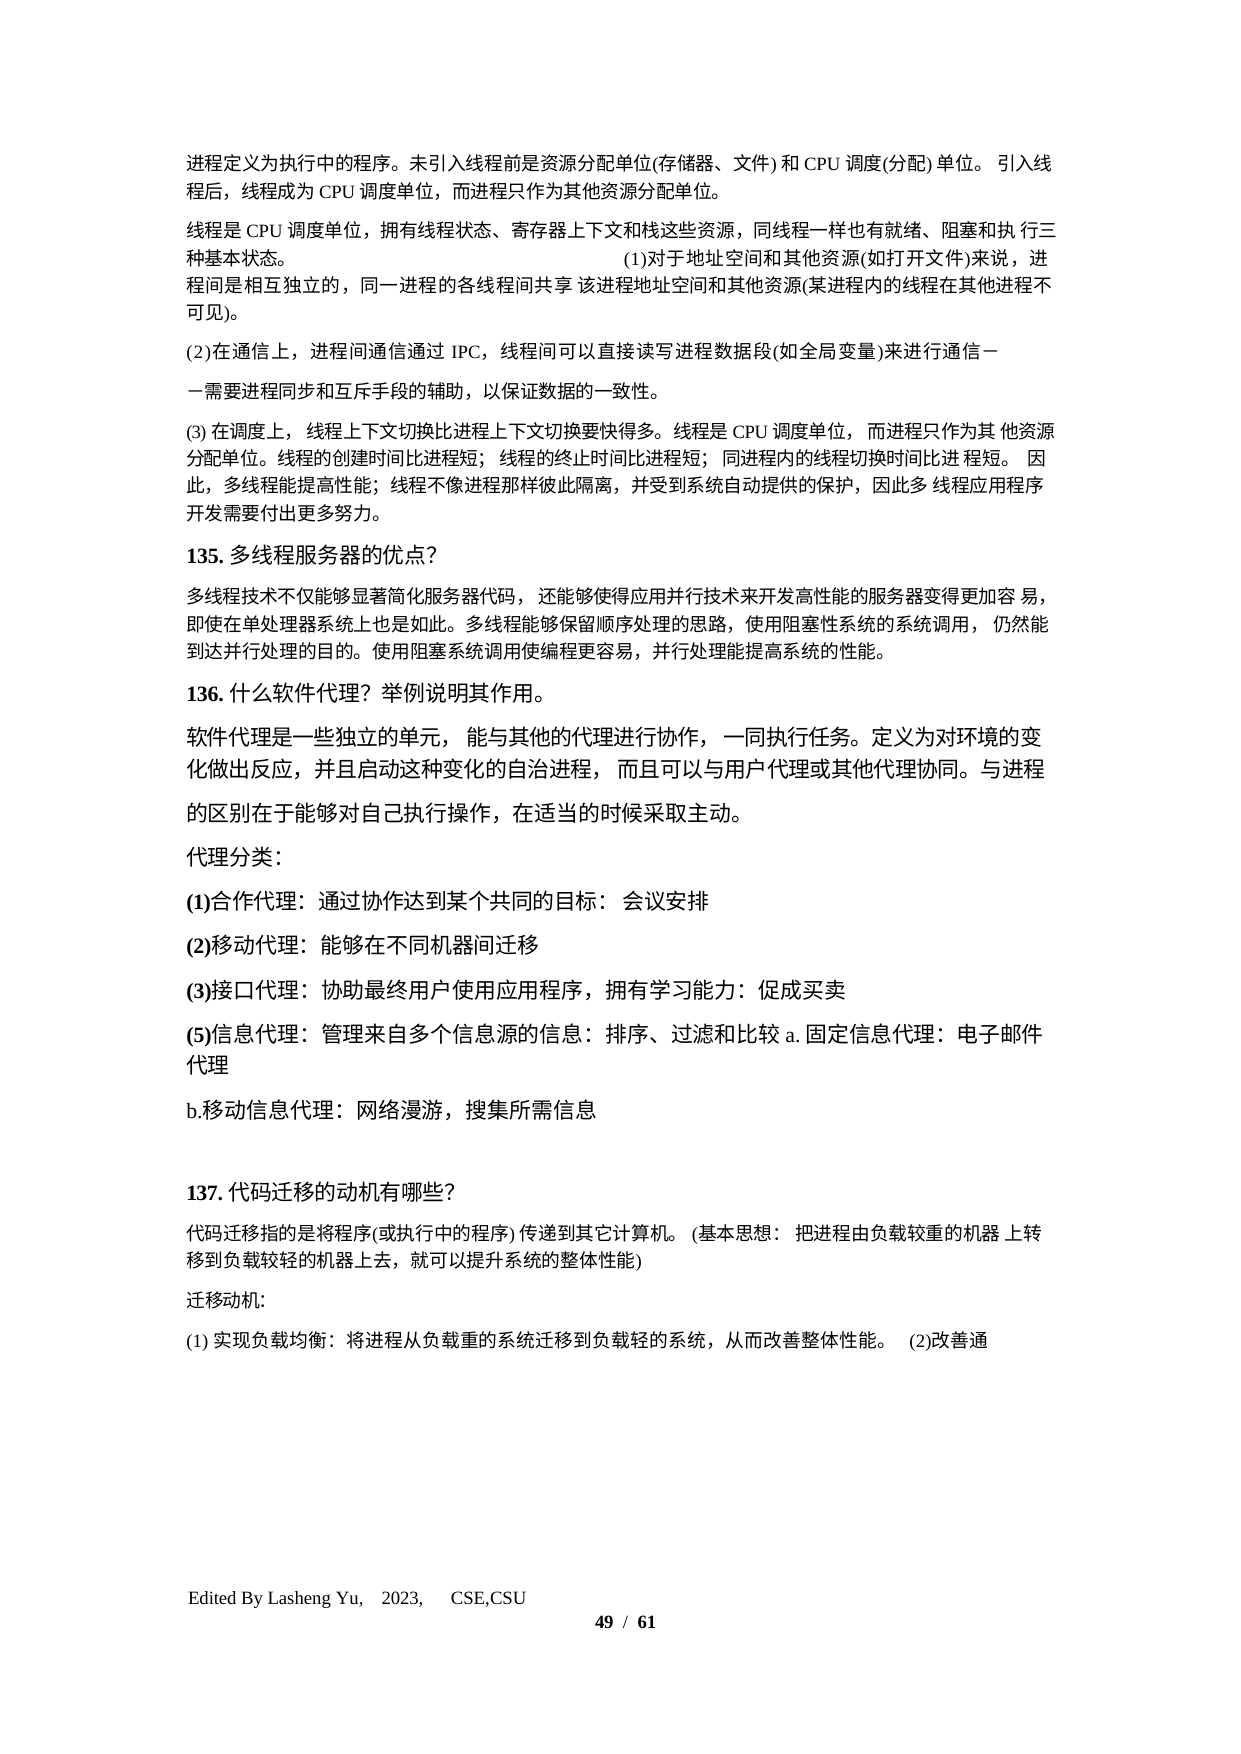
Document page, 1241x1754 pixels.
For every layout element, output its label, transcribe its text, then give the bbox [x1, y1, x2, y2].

text 的区别在于能够对自己执行操作，在适当的时候采取主动。 [186, 796, 1059, 828]
text 线程是 CPU 调度单位，拥有线程状态、寄存器上下文和栈这些资源，同线程一样也有就绪、阻塞和执 行三种基本状态。 (1)对于地址空间和其他资源(如打开文件)来说，进程间是相互独立的，同一进程的各线程间共享 该进程地址空间和其他资源(某进程内的线程在其他进程不可见)。 [186, 216, 1059, 325]
text 136. 什么软件代理？举例说明其作用。 [186, 676, 1059, 708]
text 代理分类： [186, 840, 1059, 872]
text (1) 实现负载均衡：将进程从负载重的系统迁移到负载轻的系统，从而改善整体性能。 (2)改善通 [186, 1325, 1059, 1352]
text (2)在通信上，进程间通信通过 IPC，线程间可以直接读写进程数据段(如全局变量)来进行通信－ [186, 337, 1059, 364]
text (3)接口代理：协助最终用户使用应用程序，拥有学习能力：促成买卖 [186, 973, 1059, 1004]
text 多线程技术不仅能够显著简化服务器代码， 还能够使得应用并行技术来开发高性能的服务器变得更加容 易，即使在单处理器系统上也是如此。多线程能够保留顺序处理的思路，使用阻塞性系统的系统调用， 仍然能到达并行处理的目的。使用阻塞系统调用使编程更容易，并行处理能提高系统的性能。 [186, 582, 1059, 663]
text (2)移动代理：能够在不同机器间迁移 [186, 928, 1059, 960]
text 软件代理是一些独立的单元， 能与其他的代理进行协作， 一同执行任务。定义为对环境的变 化做出反应，并且启动这种变化的自治进程， 而且可以与用户代理或其他代理协同。与进程 [186, 720, 1059, 783]
text b.移动信息代理：网络漫游，搜集所需信息 [186, 1093, 1059, 1124]
text －需要进程同步和互斥手段的辅助，以保证数据的一致性。 [186, 377, 1059, 404]
text (5)信息代理：管理来自多个信息源的信息：排序、过滤和比较 a. 固定信息代理：电子邮件代理 [186, 1017, 1059, 1080]
text 迁移动机： [186, 1286, 1059, 1313]
text 代码迁移指的是将程序(或执行中的程序) 传递到其它计算机。 (基本思想： 把进程由负载较重的机器 上转移到负载较轻的机器上去，就可以提升系统的整体性能) [186, 1219, 1059, 1273]
text (1)合作代理：通过协作达到某个共同的目标： 会议安排 [186, 884, 1059, 916]
text 135. 多线程服务器的优点？ [186, 538, 1059, 569]
text (3) 在调度上， 线程上下文切换比进程上下文切换要快得多。线程是 CPU 调度单位， 而进程只作为其 他资源分配单位。线程的创建时间比进程短； 线程的终止时间比进程短； 同进程内的线程切换时间比进 程短。 因此，多线程能提高性能；线程不像进程那样彼此隔离，并受到系统自动提供的保护，因此多 线程应用程序开发需要付出更多努力。 [186, 417, 1059, 525]
text 137. 代码迁移的动机有哪些？ [186, 1174, 1059, 1206]
text 进程定义为执行中的程序。未引入线程前是资源分配单位(存储器、文件) 和 CPU 调度(分配) 单位。 引入线程后，线程成为 CPU 调度单位，而进程只作为其他资源分配单位。 [186, 149, 1059, 203]
